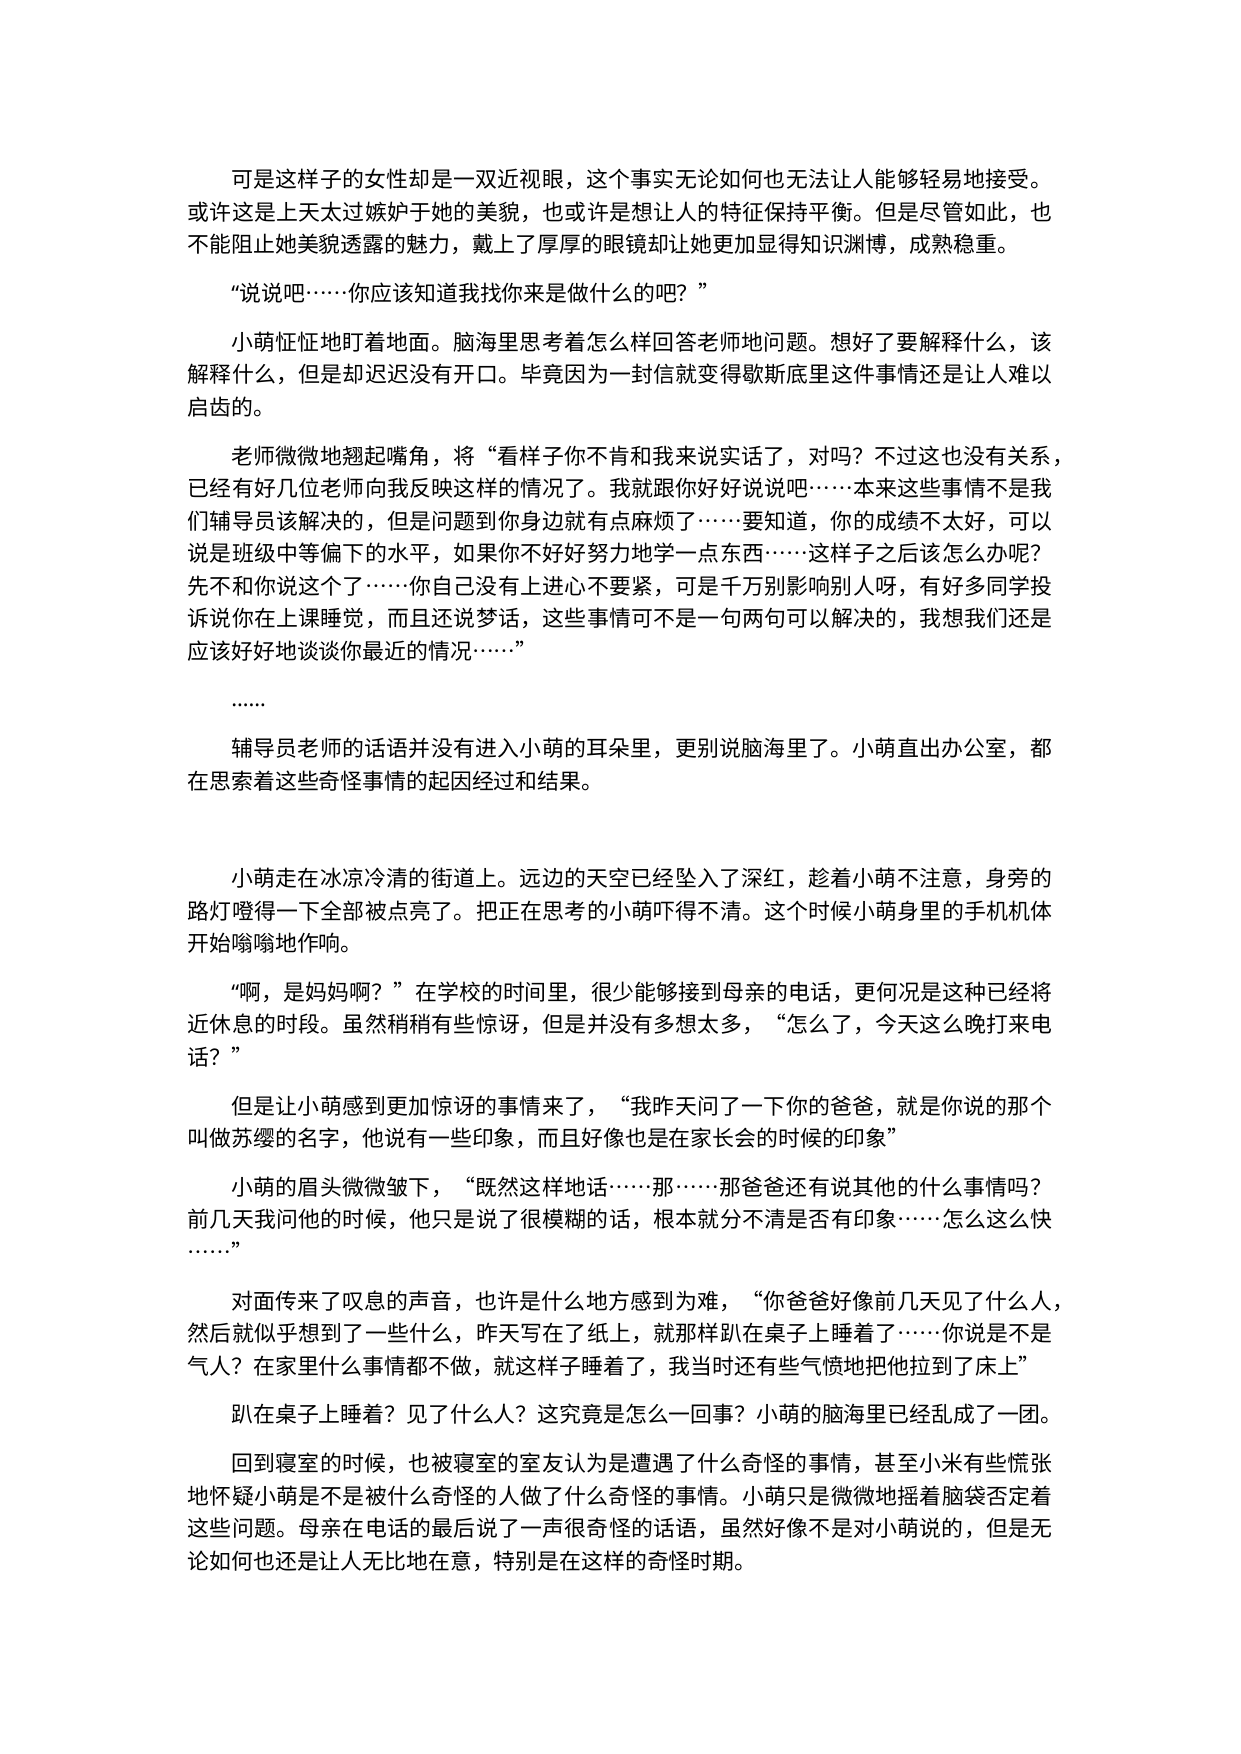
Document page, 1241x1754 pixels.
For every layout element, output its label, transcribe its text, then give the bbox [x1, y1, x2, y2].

text 但是让小萌感到更加惊讶的事情来了，“我昨天问了一下你的爸爸，就是你说的那个叫做苏缨的名字，他说有一些印象，而且好像也是在家长会的时候的印象” [187, 1088, 1053, 1153]
text 趴在桌子上睡着？见了什么人？这究竟是怎么一回事？小萌的脑海里已经乱成了一团。 [187, 1397, 1053, 1429]
text 回到寝室的时候，也被寝室的室友认为是遭遇了什么奇怪的事情，甚至小米有些慌张地怀疑小萌是不是被什么奇怪的人做了什么奇怪的事情。小萌只是微微地摇着脑袋否定着这些问题。母亲在电话的最后说了一声很奇怪的话语，虽然好像不是对小萌说的，但是无论如何也还是让人无比地在意，特别是在这样的奇怪时期。 [187, 1446, 1053, 1576]
text “说说吧……你应该知道我找你来是做什么的吧？” [187, 276, 1053, 308]
text 小萌走在冰凉冷清的街道上。远边的天空已经坠入了深红，趁着小萌不注意，身旁的路灯噔得一下全部被点亮了。把正在思考的小萌吓得不清。这个时候小萌身里的手机机体开始嗡嗡地作响。 [187, 861, 1053, 958]
text 小萌的眉头微微皱下，“既然这样地话……那……那爸爸还有说其他的什么事情吗？前几天我问他的时候，他只是说了很模糊的话，根本就分不清是否有印象……怎么这么快……” [187, 1169, 1053, 1267]
text 对面传来了叹息的声音，也许是什么地方感到为难，“你爸爸好像前几天见了什么人，然后就似乎想到了一些什么，昨天写在了纸上，就那样趴在桌子上睡着了……你说是不是气人？在家里什么事情都不做，就这样子睡着了，我当时还有些气愤地把他拉到了床上” [187, 1283, 1053, 1381]
text 可是这样子的女性却是一双近视眼，这个事实无论如何也无法让人能够轻易地接受。或许这是上天太过嫉妒于她的美貌，也或许是想让人的特征保持平衡。但是尽管如此，也不能阻止她美貌透露的魅力，戴上了厚厚的眼镜却让她更加显得知识渊博，成熟稳重。 [187, 162, 1053, 259]
text 小萌怔怔地盯着地面。脑海里思考着怎么样回答老师地问题。想好了要解释什么，该解释什么，但是却迟迟没有开口。毕竟因为一封信就变得歇斯底里这件事情还是让人难以启齿的。 [187, 324, 1053, 422]
text “啊，是妈妈啊？”在学校的时间里，很少能够接到母亲的电话，更何况是这种已经将近休息的时段。虽然稍稍有些惊讶，但是并没有多想太多，“怎么了，今天这么晚打来电话？” [187, 974, 1053, 1072]
text …… [187, 682, 1053, 714]
text 老师微微地翘起嘴角，将“看样子你不肯和我来说实话了，对吗？不过这也没有关系，已经有好几位老师向我反映这样的情况了。我就跟你好好说说吧……本来这些事情不是我们辅导员该解决的，但是问题到你身边就有点麻烦了……要知道，你的成绩不太好，可以说是班级中等偏下的水平，如果你不好好努力地学一点东西……这样子之后该怎么办呢？先不和你说这个了……你自己没有上进心不要紧，可是千万别影响别人呀，有好多同学投诉说你在上课睡觉，而且还说梦话，这些事情可不是一句两句可以解决的，我想我们还是应该好好地谈谈你最近的情况……” [187, 438, 1053, 666]
text 辅导员老师的话语并没有进入小萌的耳朵里，更别说脑海里了。小萌直出办公室，都在思索着这些奇怪事情的起因经过和结果。 [187, 731, 1053, 796]
